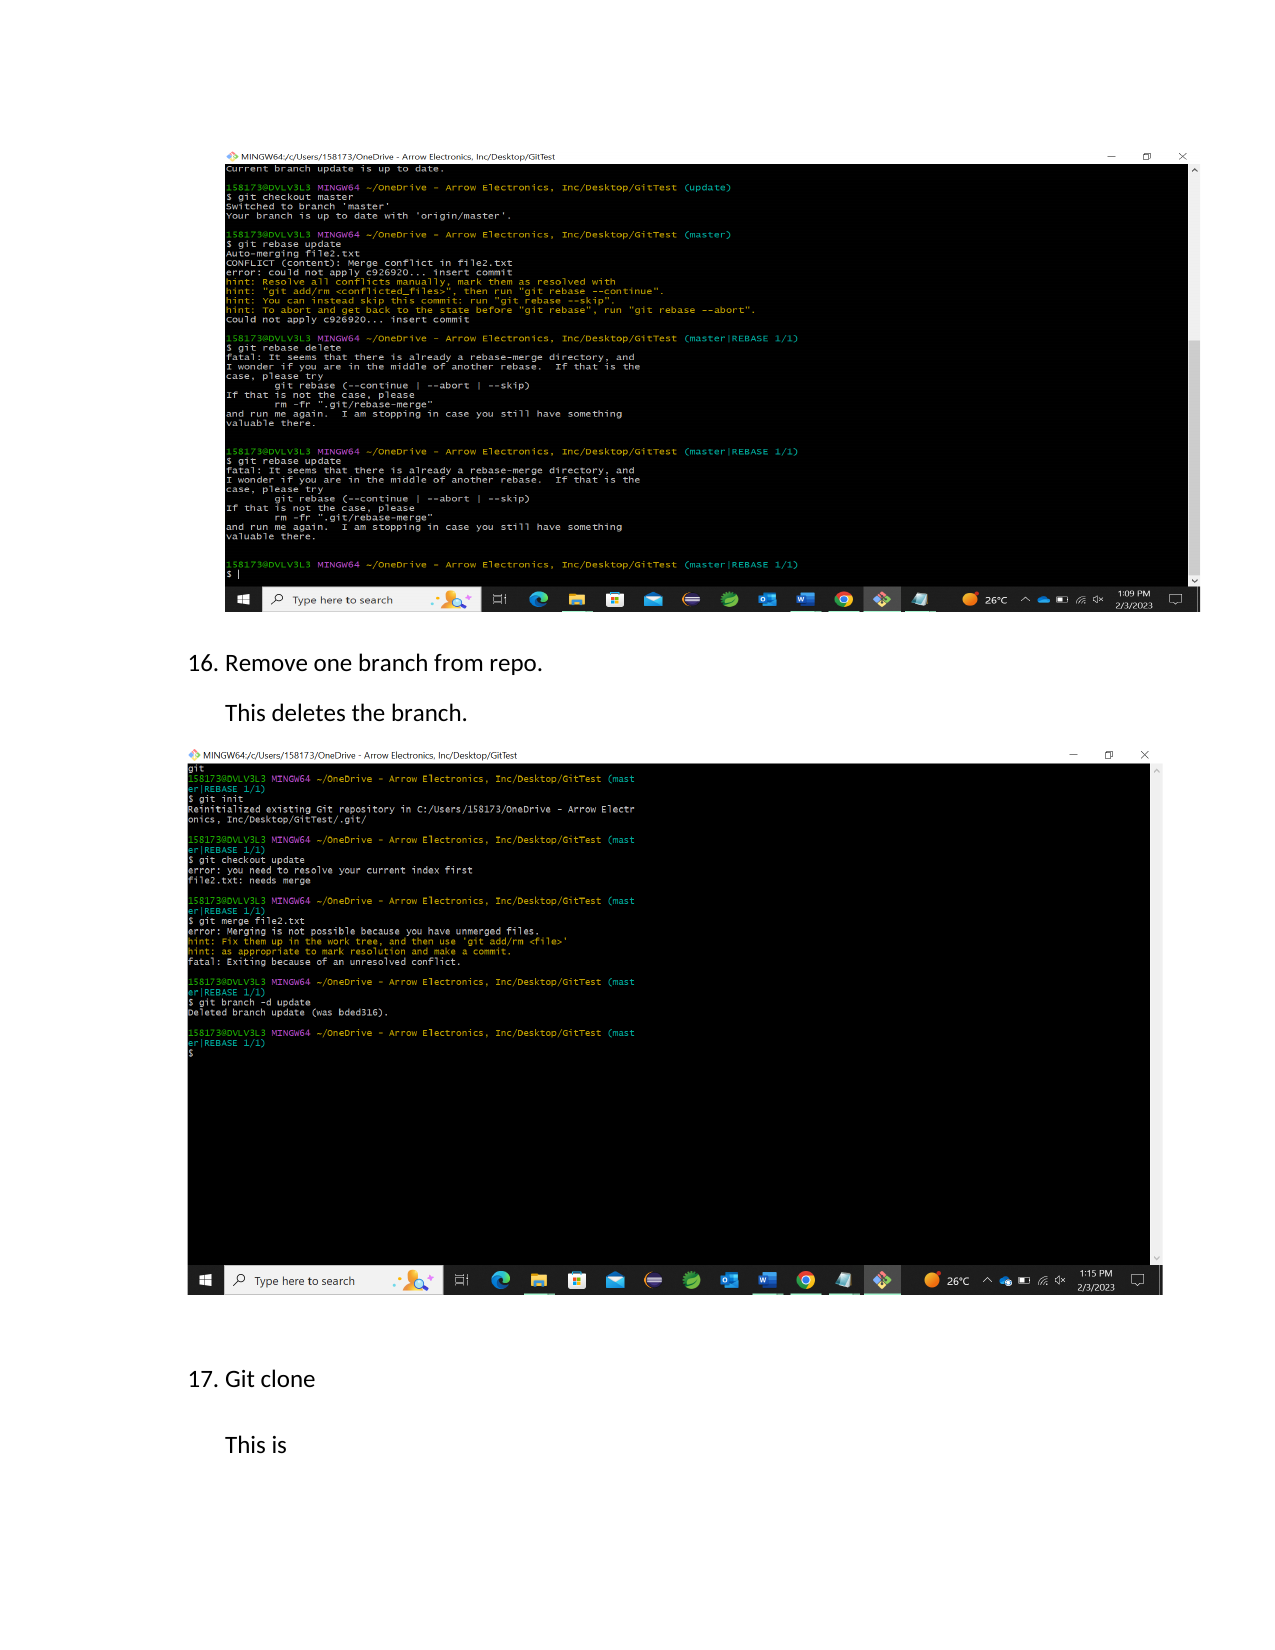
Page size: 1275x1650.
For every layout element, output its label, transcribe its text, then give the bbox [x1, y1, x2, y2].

picture [187, 746, 1163, 1295]
picture [225, 150, 1200, 612]
text This deletes the branch. [225, 697, 1125, 727]
list Remove one branch from repo. [187, 647, 1125, 678]
list Git clone [187, 1363, 1125, 1394]
list This is [225, 1429, 1125, 1459]
